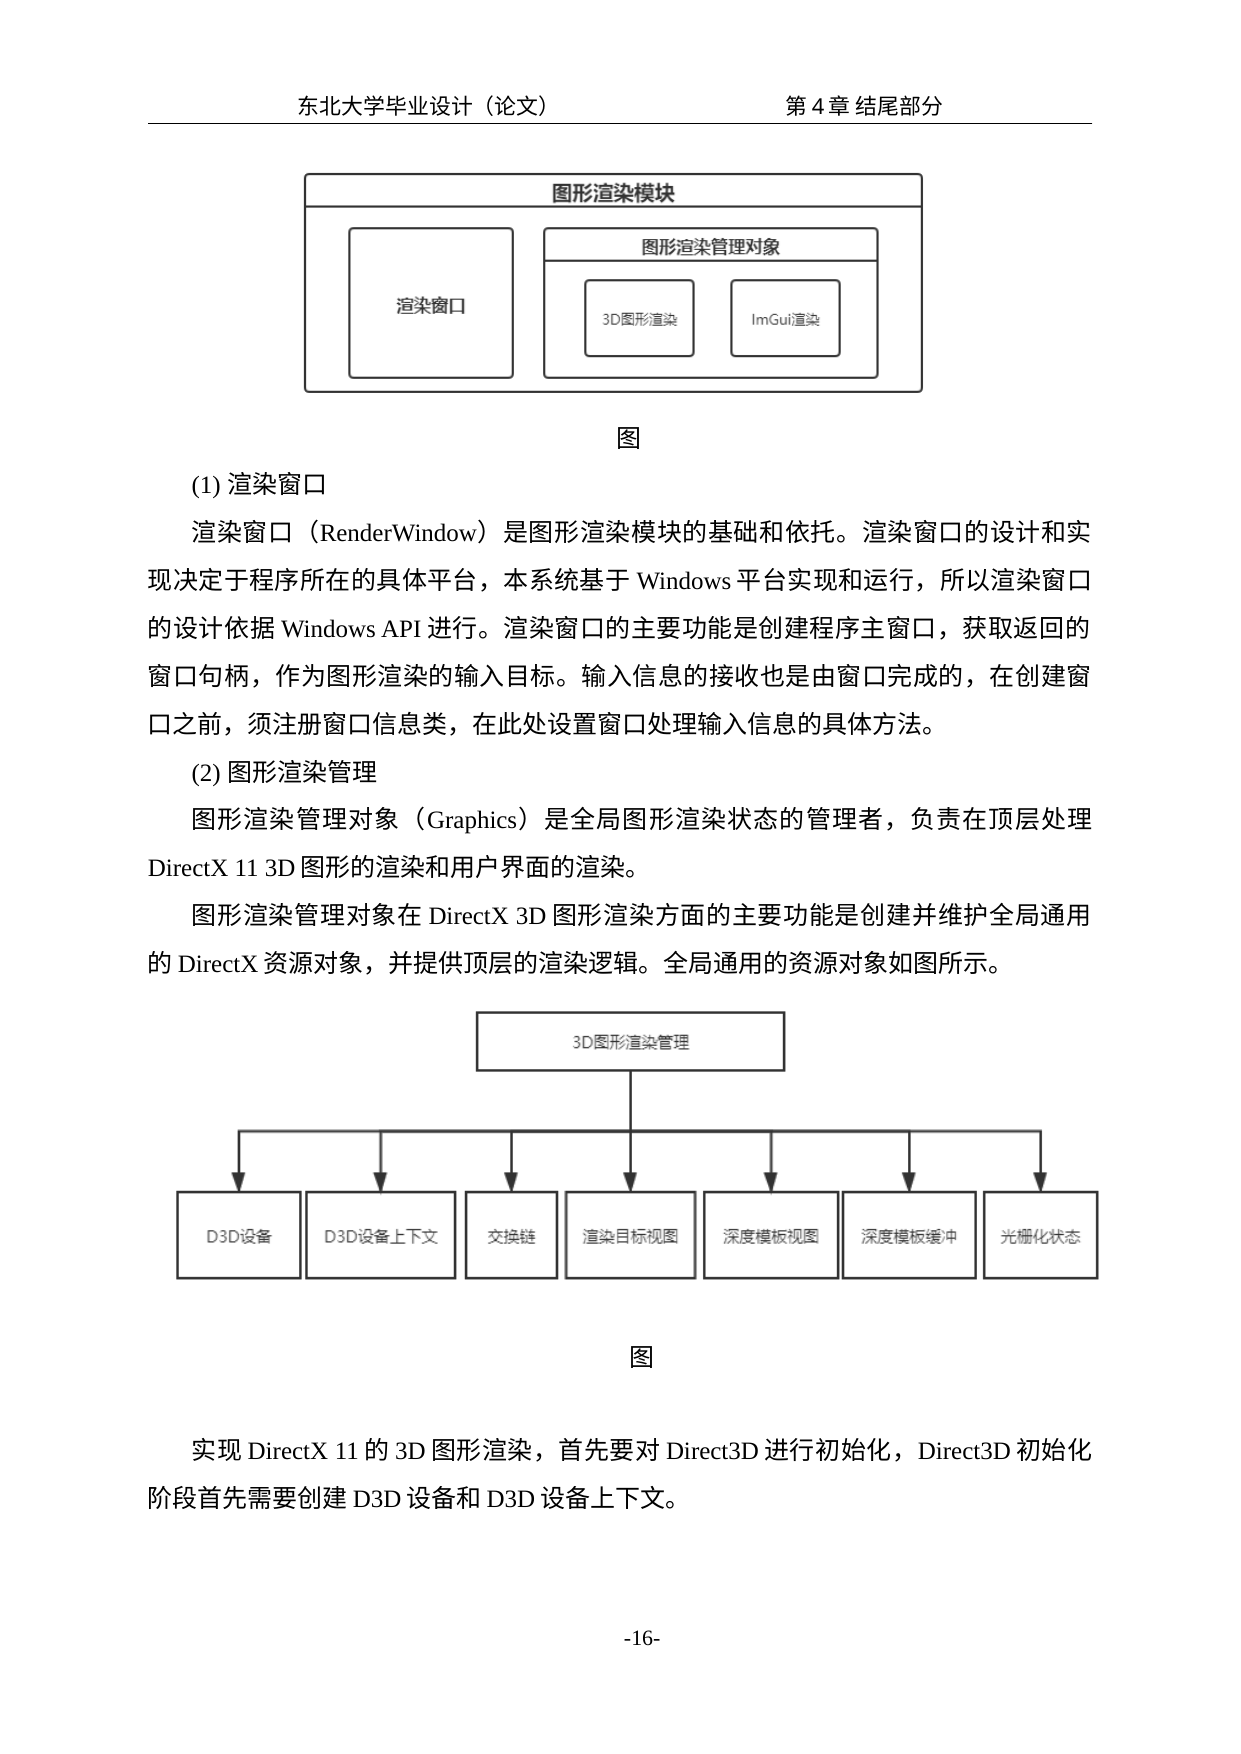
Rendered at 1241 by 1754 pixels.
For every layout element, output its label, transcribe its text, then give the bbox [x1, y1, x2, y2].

picture [147, 982, 1128, 1309]
text 渲染窗口（RenderWindow）是图形渲染模块的基础和依托。渲染窗口的设计和实现决定于程序所在的具体平台，本系统基于Windows平台实现和运行，所以渲染窗口的设计依据Windows API进行。渲染窗口的主要功能是创建程序主窗口，获取返回的窗口句柄，作为图形渲染的输入目标。输入信息的接收也是由窗口完成的，在创建窗口之前，须注册窗口信息类，在此处设置窗口处理输入信息的具体方法。 [148, 503, 1092, 743]
list 实现DirectX 11的3D图形渲染，首先要对Direct3D进行初始化，Direct3D初始化阶段首先需要创建D3D设备和D3D设备上下文。 [148, 1421, 1092, 1517]
text 图形渲染管理对象（Graphics）是全局图形渲染状态的管理者，负责在顶层处理DirectX 11 3D图形的渲染和用户界面的渲染。 [148, 791, 1092, 886]
picture [278, 147, 949, 419]
text 图形渲染管理对象在DirectX 3D图形渲染方面的主要功能是创建并维护全局通用的DirectX资源对象，并提供顶层的渲染逻辑。全局通用的资源对象如图所示。 [148, 886, 1092, 982]
list 图形渲染管理 [148, 743, 1092, 791]
text 图 [541, 419, 1092, 455]
text 图 [585, 1337, 1092, 1373]
list 渲染窗口 [148, 455, 1092, 503]
